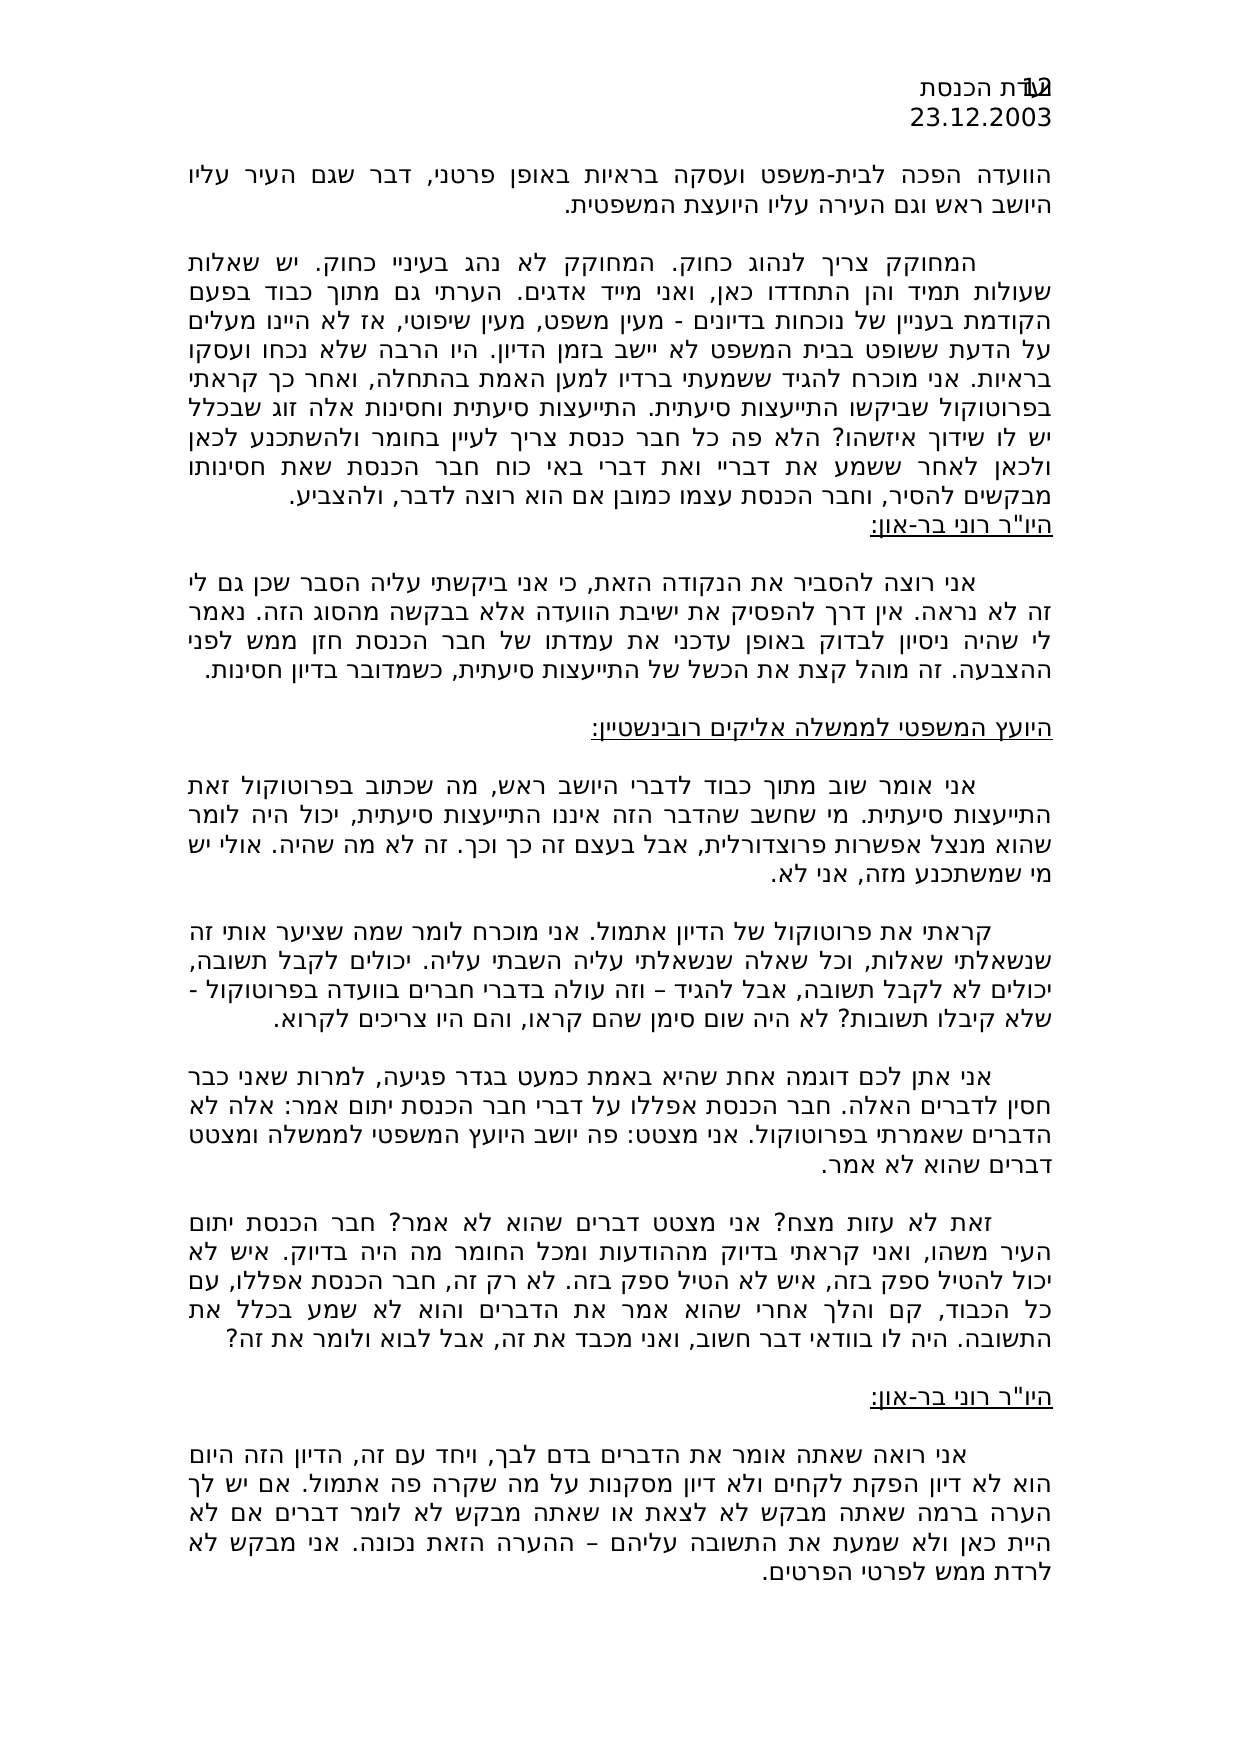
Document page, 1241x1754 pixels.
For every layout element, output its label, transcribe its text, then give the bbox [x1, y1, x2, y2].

text המחוקק צריך לנהוג כחוק. המחוקק לא נהג בעיניי כחוק. יש שאלות שעולות תמיד והן התחדדו כאן, ואני מייד אדגים. הערתי גם מתוך כבוד בפעם הקודמת בעניין של נוכחות בדיונים - מעין משפט, מעין שיפוטי, אז לא היינו מעלים על הדעת ששופט בבית המשפט לא יישב בזמן הדיון. היו הרבה שלא נכחו ועסקו בראיות. אני מוכרח להגיד ששמעתי ברדיו למען האמת בהתחלה, ואחר כך קראתי בפרוטוקול שביקשו התייעצות סיעתית. התייעצות סיעתית וחסינות אלה זוג שבכלל יש לו שידוך איזשהו? הלא פה כל חבר כנסת צריך לעיין בחומר ולהשתכנע לכאן ולכאן לאחר ששמע את דבריי ואת דברי באי כוח חבר הכנסת שאת חסינותו מבקשים להסיר, וחבר הכנסת עצמו כמובן אם הוא רוצה לדבר, ולהצביע. [187, 248, 1053, 510]
text זאת לא עזות מצח? אני מצטט דברים שהוא לא אמר? חבר הכנסת יתום העיר משהו, ואני קראתי בדיוק מההודעות ומכל החומר מה היה בדיוק. איש לא יכול להטיל ספק בזה, איש לא הטיל ספק בזה. לא רק זה, חבר הכנסת אפללו, עם כל הכבוד, קם והלך אחרי שהוא אמר את הדברים והוא לא שמע בכלל את התשובה. היה לו בוודאי דבר חשוב, ואני מכבד את זה, אבל לבוא ולומר את זה? [187, 1208, 1053, 1353]
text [187, 161, 1053, 219]
text אני אתן לכם דוגמה אחת שהיא באמת כמעט בגדר פגיעה, למרות שאני כבר חסין לדברים האלה. חבר הכנסת אפללו על דברי חבר הכנסת יתום אמר: אלה לא הדברים שאמרתי בפרוטוקול. אני מצטט: פה יושב היועץ המשפטי לממשלה ומצטט דברים שהוא לא אמר. [187, 1062, 1053, 1179]
text היו"ר רוני בר-און: [187, 1382, 1053, 1411]
text אני רואה שאתה אומר את הדברים בדם לבך, ויחד עם זה, הדיון הזה היום הוא לא דיון הפקת לקחים ולא דיון מסקנות על מה שקרה פה אתמול. אם יש לך הערה ברמה שאתה מבקש לא לצאת או שאתה מבקש לא לומר דברים אם לא היית כאן ולא שמעת את התשובה עליהם – ההערה הזאת נכונה. אני מבקש לא לרדת ממש לפרטי הפרטים. [187, 1440, 1053, 1586]
text קראתי את פרוטוקול של הדיון אתמול. אני מוכרח לומר שמה שציער אותי זה שנשאלתי שאלות, וכל שאלה שנשאלתי עליה השבתי עליה. יכולים לקבל תשובה, יכולים לא לקבל תשובה, אבל להגיד – וזה עולה בדברי חברים בוועדה בפרוטוקול - שלא קיבלו תשובות? לא היה שום סימן שהם קראו, והם היו צריכים לקרוא. [187, 917, 1053, 1033]
text אני אומר שוב מתוך כבוד לדברי היושב ראש, מה שכתוב בפרוטוקול זאת התייעצות סיעתית. מי שחשב שהדבר הזה איננו התייעצות סיעתית, יכול היה לומר שהוא מנצל אפשרות פרוצדורלית, אבל בעצם זה כך וכך. זה לא מה שהיה. אולי יש מי שמשתכנע מזה, אני לא. [187, 771, 1053, 888]
text אני רוצה להסביר את הנקודה הזאת, כי אני ביקשתי עליה הסבר שכן גם לי זה לא נראה. אין דרך להפסיק את ישיבת הוועדה אלא בבקשה מהסוג הזה. נאמר לי שהיה ניסיון לבדוק באופן עדכני את עמדתו של חבר הכנסת חזן ממש לפני ההצבעה. זה מוהל קצת את הכשל של התייעצות סיעתית, כשמדובר בדיון חסינות. [187, 568, 1053, 685]
text היועץ המשפטי לממשלה אליקים רובינשטיין: [187, 713, 1053, 743]
text היו"ר רוני בר-און: [187, 510, 1053, 539]
